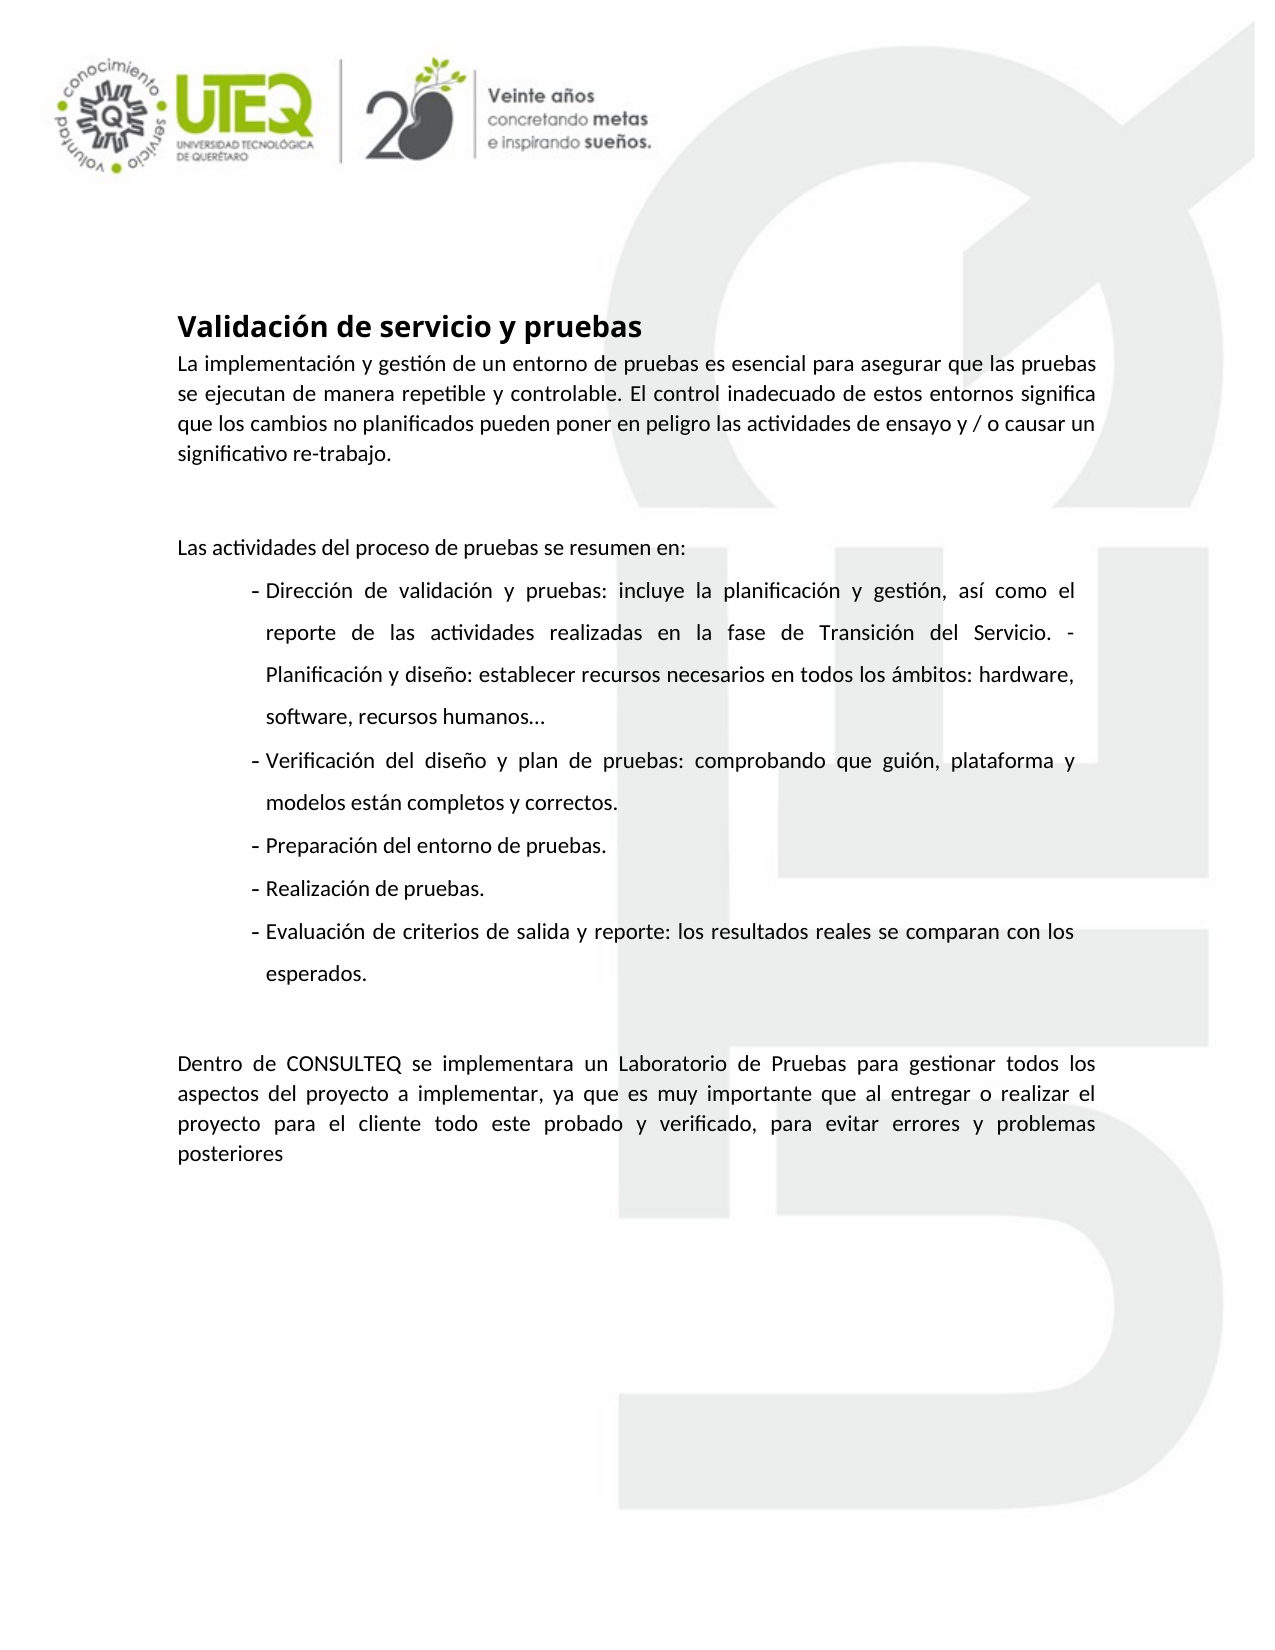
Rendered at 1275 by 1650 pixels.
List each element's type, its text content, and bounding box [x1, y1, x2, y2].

list Verificación del diseño y plan de pruebas: comprobando que guión, plataforma y modelos están completos y correctos. [251, 745, 1076, 816]
text La implementación y gestión de un entorno de pruebas es esencial para asegurar que las pruebas se ejecutan de manera repetible y controlable. El control inadecuado de estos entornos significa que los cambios no planificados pueden poner en peligro las actividades de ensayo y / o causar un significativo re-trabajo. [177, 349, 1098, 468]
text Las actividades del proceso de pruebas se resumen en: [177, 533, 1076, 561]
list Evaluación de criterios de salida y reporte: los resultados reales se comparan con los esperados. [251, 916, 1076, 987]
list Preparación del entorno de pruebas. [251, 830, 1076, 859]
subtitle Validación de servicio y pruebas [177, 306, 1098, 346]
list Realización de pruebas. [251, 873, 1076, 902]
list Dirección de validación y pruebas: incluye la planificación y gestión, así como el reporte de las actividades realizadas en la fase de Transición del Servicio. - Planificación y diseño: establecer recursos necesarios en todos los ámbitos: hardware, software, recursos humanos… [251, 575, 1076, 730]
text Dentro de CONSULTEQ se implementara un Laboratorio de Pruebas para gestionar todos los aspectos del proyecto a implementar, ya que es muy importante que al entregar o realizar el proyecto para el cliente todo este probado y verificado, para evitar errores y problemas posteriores [177, 1049, 1098, 1167]
picture [20, 21, 1255, 1522]
